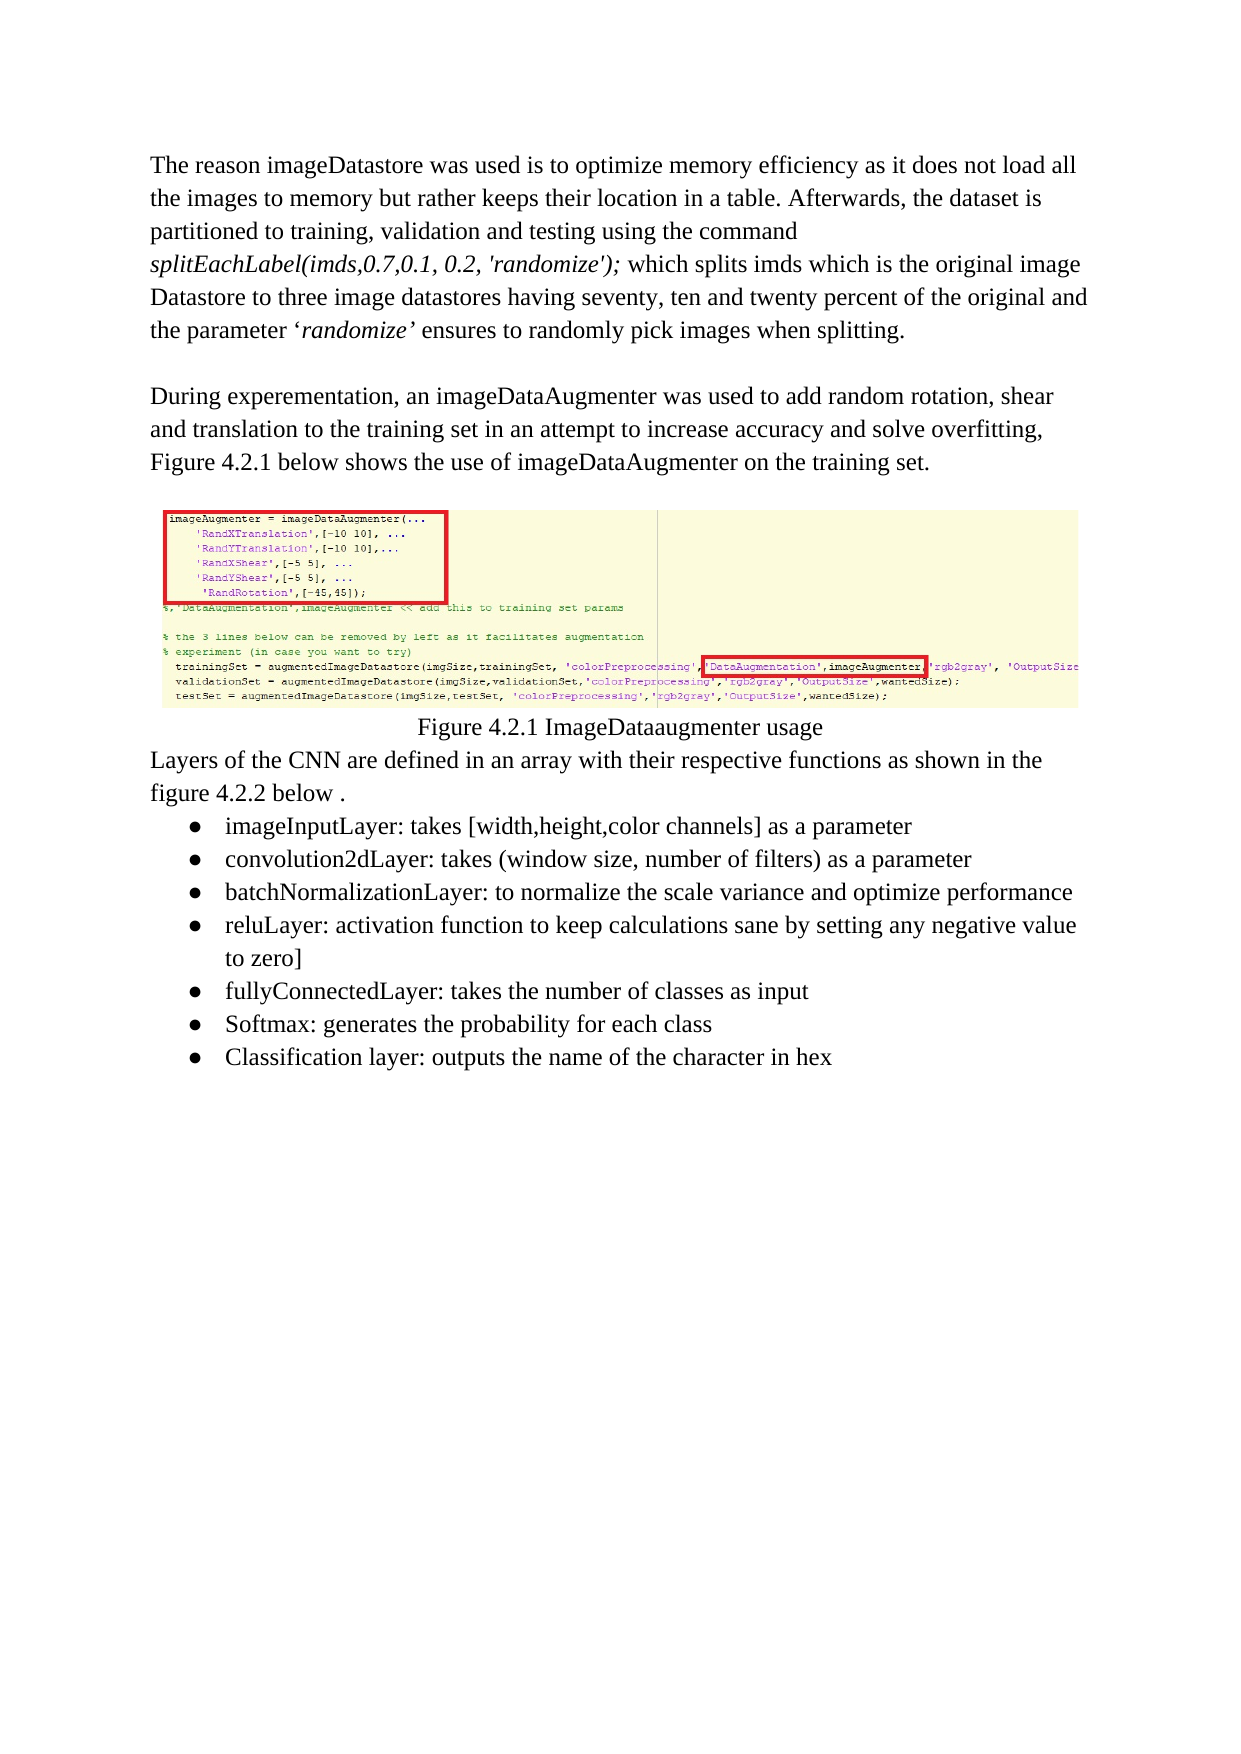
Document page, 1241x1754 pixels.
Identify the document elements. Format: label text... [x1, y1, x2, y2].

text During experementation, an imageDataAugmenter was used to add random rotation, shear and translation to the training set in an attempt to increase accuracy and solve overfitting, Figure 4.2.1 below shows the use of imageDataAugmenter on the training set. [150, 381, 1090, 476]
list Softmax: generates the probability for each class [187, 1009, 1090, 1038]
list convolution2dLayer: takes (window size, number of filters) as a parameter [187, 844, 1090, 873]
list fullyConnectedLayer: takes the number of classes as input [187, 976, 1090, 1005]
list Classification layer: outputs the name of the character in hex [187, 1042, 1090, 1071]
list batchNormalizationLayer: to normalize the scale variance and optimize performance [187, 877, 1090, 906]
list reluLayer: activation function to keep calculations sane by setting any negative value to zero] [187, 910, 1090, 972]
picture [161, 510, 1079, 708]
list imageInputLayer: takes [width,height,color channels] as a parameter [187, 811, 1090, 839]
text Figure 4.2.1 ImageDataaugmenter usage [150, 712, 1090, 741]
text Layers of the CNN are defined in an array with their respective functions as shown in the figure 4.2.2 below . [150, 745, 1090, 807]
text The reason imageDatastore was used is to optimize memory efficiency as it does not load all the images to memory but rather keeps their location in a table. Afterwards, the dataset is partitioned to training, validation and testing using the command splitEachLabel(imds,0.7,0.1, 0.2, 'randomize'); which splits imds which is the original image Datastore to three image datastores having seventy, ten and twenty percent of the original and the parameter ‘randomize’ ensures to randomly pick images when splitting. [150, 150, 1090, 344]
